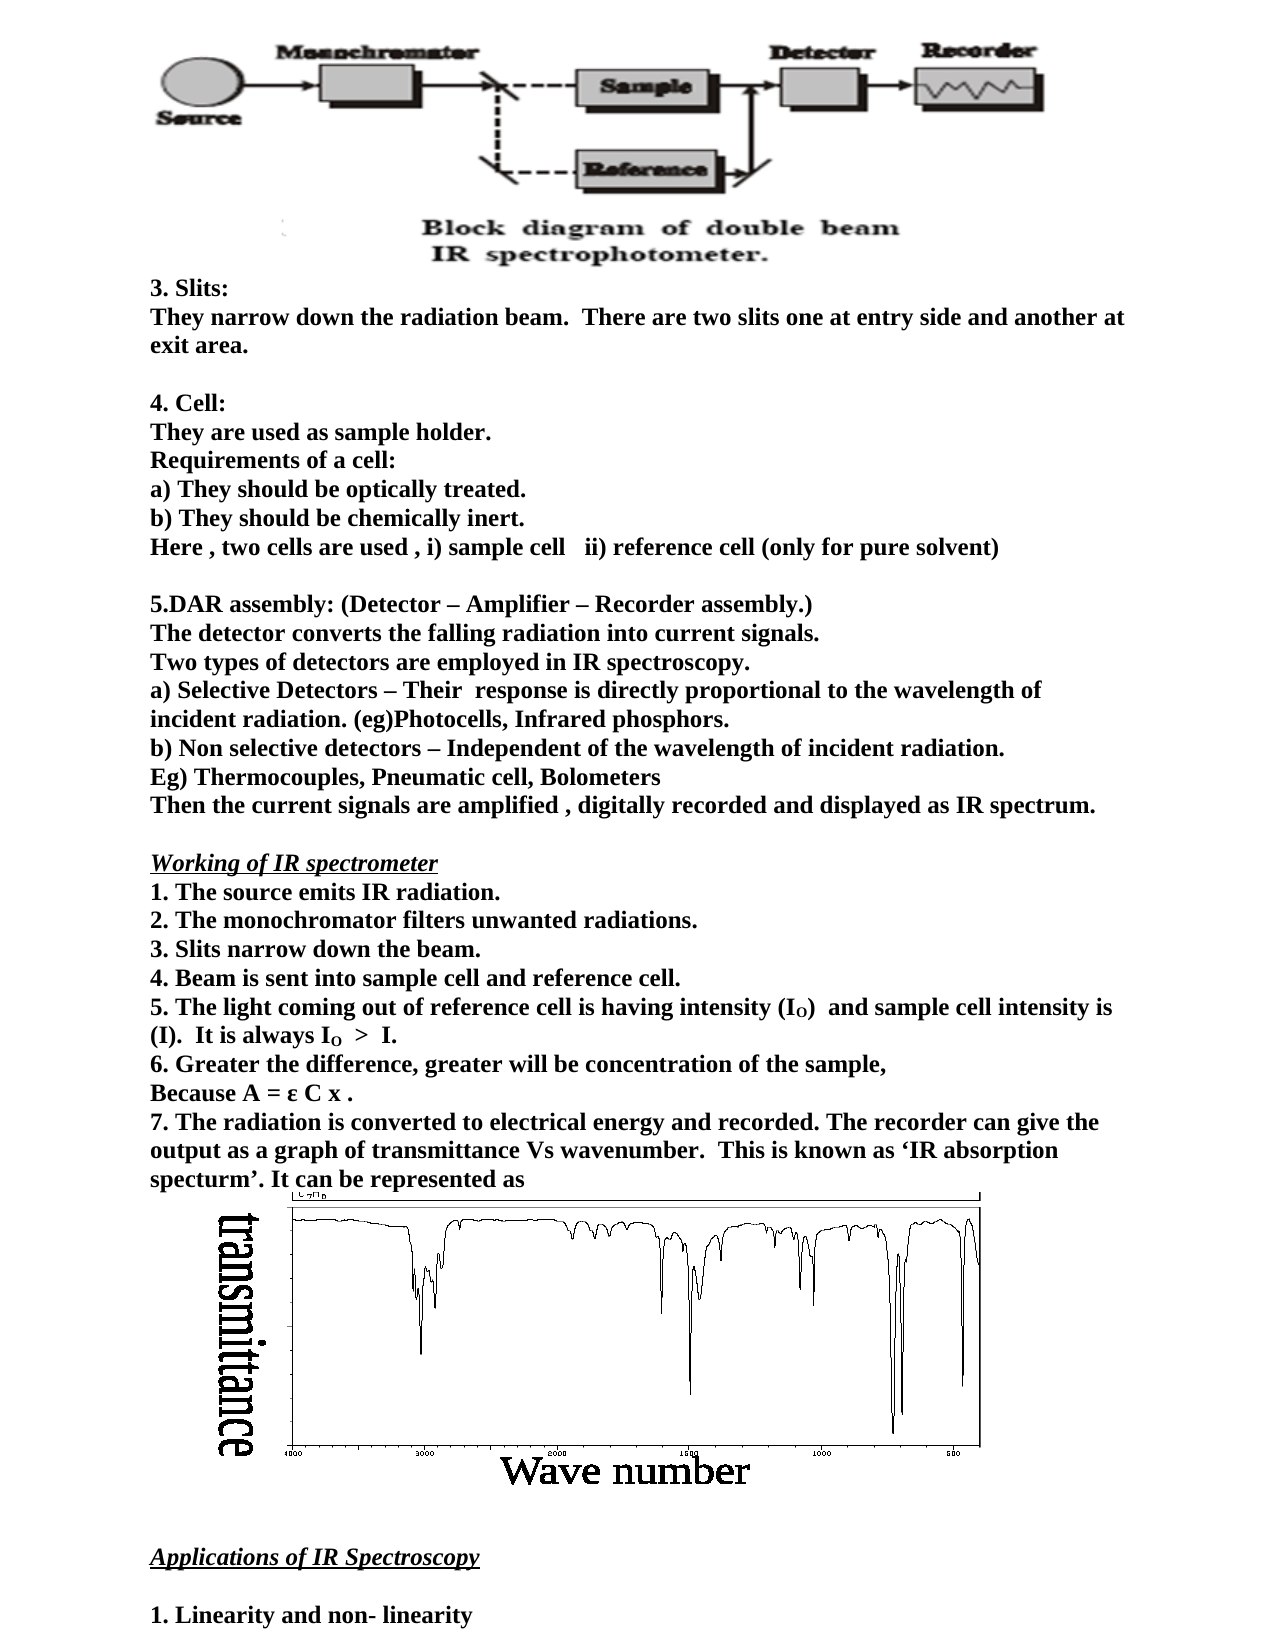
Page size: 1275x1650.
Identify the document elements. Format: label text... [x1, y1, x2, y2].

text Applications of IR Spectroscopy [150, 1542, 1125, 1571]
text The detector converts the falling radiation into current signals. [150, 618, 1125, 647]
text b) Non selective detectors – Independent of the wavelength of incident radiation. [150, 733, 1125, 762]
text Two types of detectors are employed in IR spectroscopy. [150, 647, 1125, 675]
text 1. The source emits IR radiation. [150, 877, 1125, 905]
text a) They should be optically treated. [150, 474, 1125, 503]
picture [284, 1192, 981, 1457]
text Here , two cells are used , i) sample cell ii) reference cell (only for pure solvent) [150, 532, 1125, 560]
text a) Selective Detectors – Their response is directly proportional to the wavelength of incident radiation. (eg)Photocells, Infrared phosphors. [150, 675, 1125, 733]
text 7. The radiation is converted to electrical energy and recorded. The recorder can give the output as a graph of transmittance Vs wavenumber. This is known as ‘IR absorption specturm’. It can be represented as [150, 1107, 1125, 1193]
text 4. Beam is sent into sample cell and reference cell. [150, 963, 1125, 992]
text 4. Cell: [150, 388, 1125, 417]
picture [150, 37, 1050, 273]
text 1. Linearity and non- linearity [150, 1600, 1125, 1629]
text 2. The monochromator filters unwanted radiations. [150, 905, 1125, 934]
text b) They should be chemically inert. [150, 503, 1125, 532]
text Eg) Thermocouples, Pneumatic cell, Bolometers [150, 762, 1125, 790]
text Working of IR spectrometer [150, 848, 1125, 877]
text 3. Slits narrow down the beam. [150, 934, 1125, 963]
text 3. Slits: [150, 273, 1125, 302]
text Then the current signals are amplified , digitally recorded and displayed as IR spectrum. [150, 790, 1125, 819]
text 6. Greater the difference, greater will be concentration of the sample, [150, 1049, 1125, 1078]
text They are used as sample holder. [150, 417, 1125, 445]
text 5.DAR assembly: (Detector – Amplifier – Recorder assembly.) [150, 589, 1125, 618]
text 5. The light coming out of reference cell is having intensity (IO) and sample cell intensity is (I). It is always IO > I. [150, 992, 1125, 1049]
text Because A = ε C x . [150, 1078, 1125, 1107]
text They narrow down the radiation beam. There are two slits one at entry side and another at exit area. [150, 302, 1125, 359]
text Requirements of a cell: [150, 445, 1125, 474]
